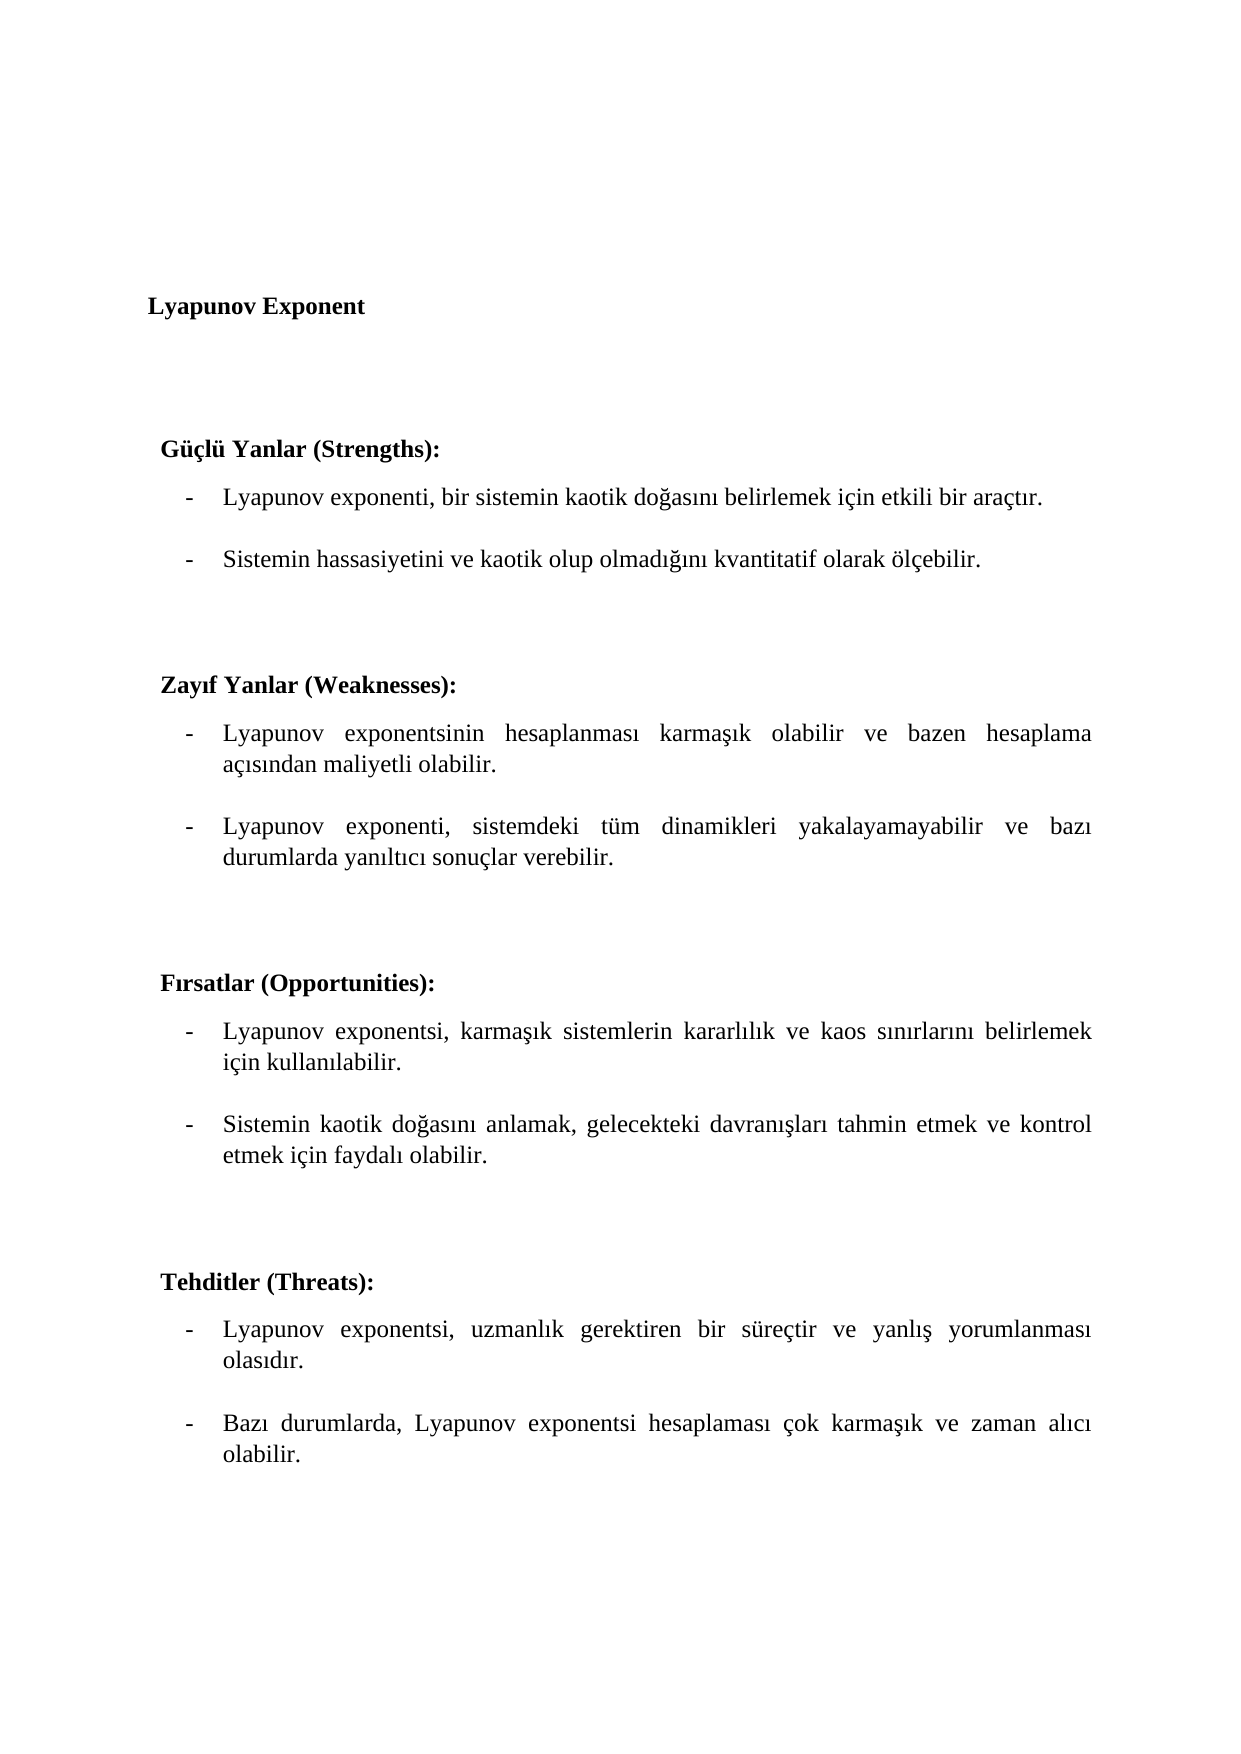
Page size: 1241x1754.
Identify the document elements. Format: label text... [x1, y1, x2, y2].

list Sistemin hassasiyetini ve kaotik olup olmadığını kvantitatif olarak ölçebilir. [185, 544, 1093, 572]
list Lyapunov exponentsinin hesaplanması karmaşık olabilir ve bazen hesaplama açısından maliyetli olabilir. [185, 718, 1093, 778]
text Fırsatlar (Opportunities): [148, 968, 1093, 997]
text Tehditler (Threats): [148, 1267, 1093, 1296]
list Sistemin kaotik doğasını anlamak, gelecekteki davranışları tahmin etmek ve kontrol etmek için faydalı olabilir. [185, 1109, 1093, 1169]
list Lyapunov exponenti, bir sistemin kaotik doğasını belirlemek için etkili bir araçtır. [185, 482, 1093, 510]
list Lyapunov exponenti, sistemdeki tüm dinamikleri yakalayamayabilir ve bazı durumlarda yanıltıcı sonuçlar verebilir. [185, 811, 1093, 871]
text Lyapunov Exponent [148, 291, 1093, 319]
list Bazı durumlarda, Lyapunov exponentsi hesaplaması çok karmaşık ve zaman alıcı olabilir. [185, 1408, 1093, 1467]
text Zayıf Yanlar (Weaknesses): [148, 670, 1093, 699]
list Lyapunov exponentsi, uzmanlık gerektiren bir süreçtir ve yanlış yorumlanması olasıdır. [185, 1314, 1093, 1374]
list Lyapunov exponentsi, karmaşık sistemlerin kararlılık ve kaos sınırlarını belirlemek için kullanılabilir. [185, 1016, 1093, 1076]
text Güçlü Yanlar (Strengths): [148, 434, 1093, 463]
